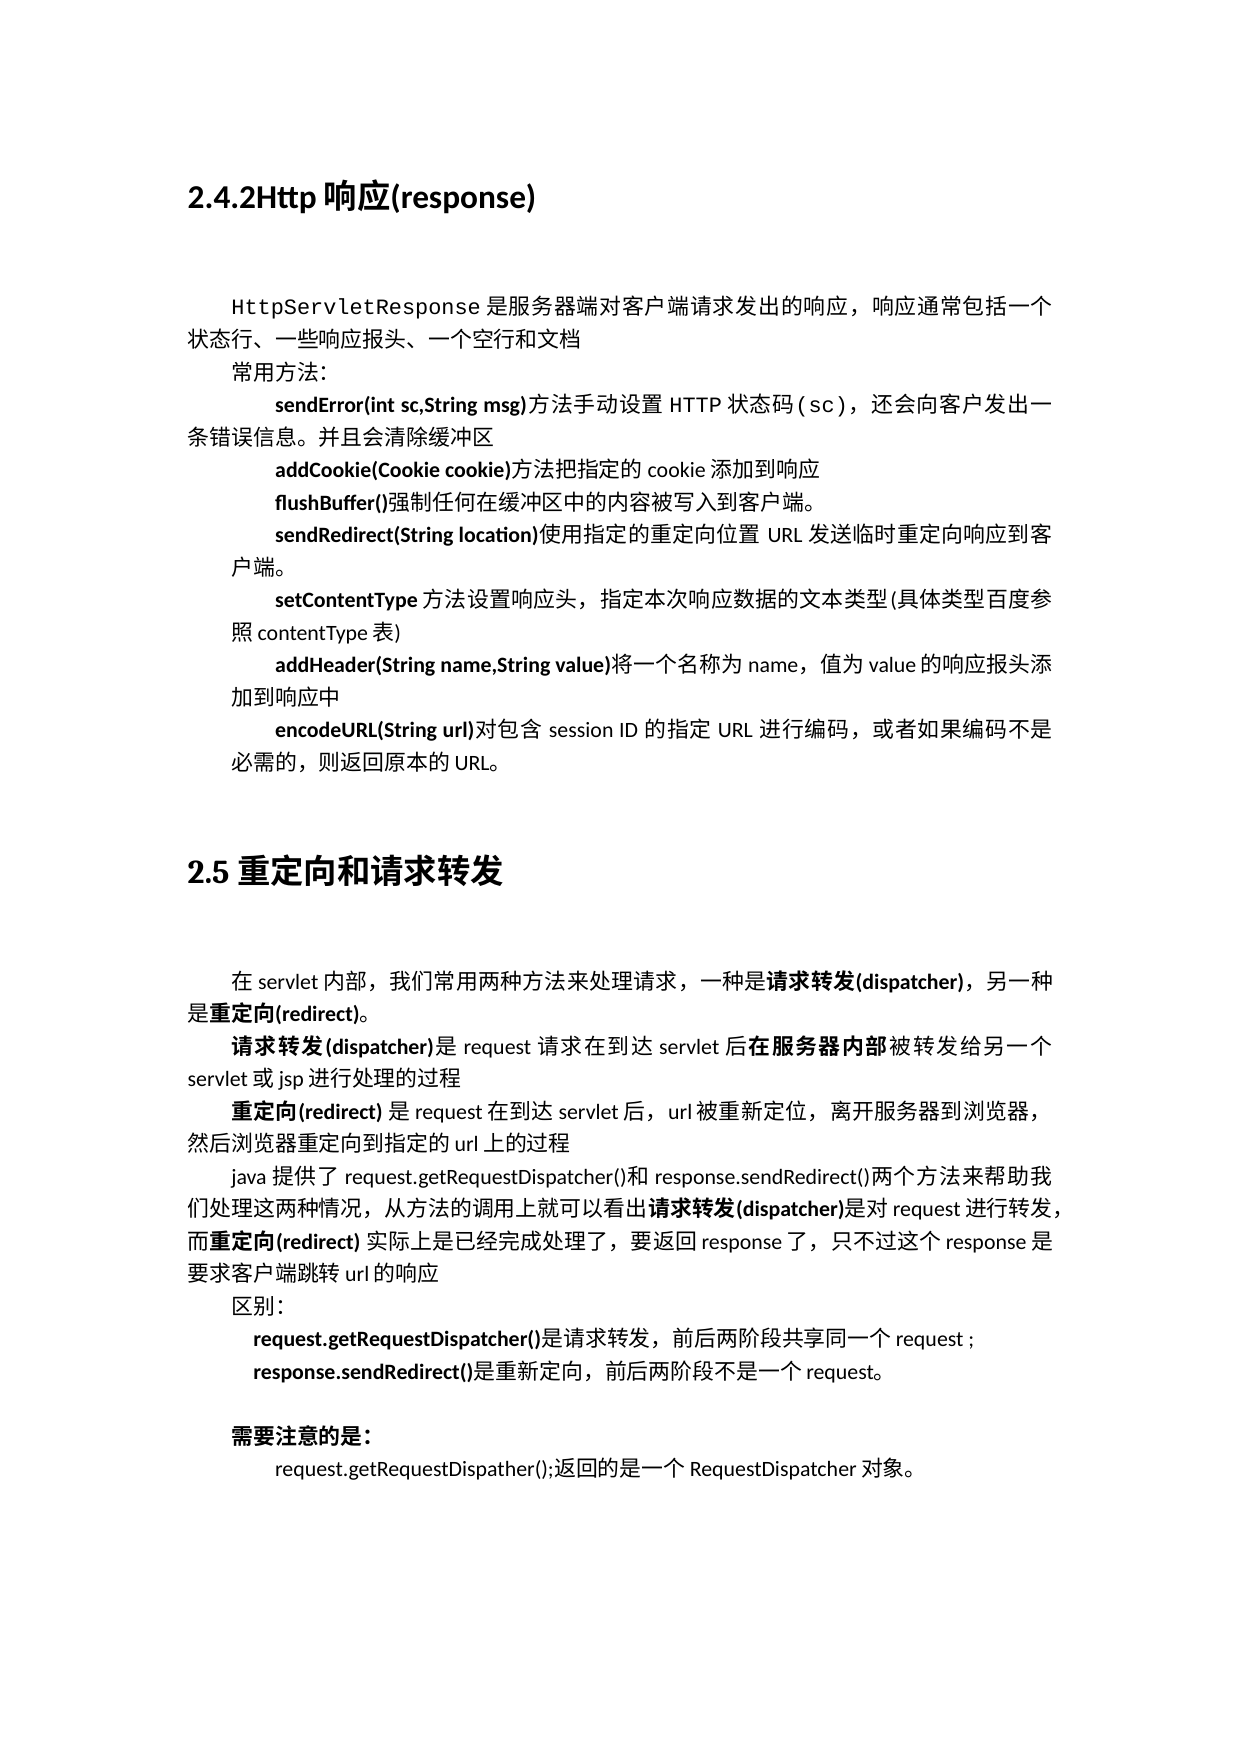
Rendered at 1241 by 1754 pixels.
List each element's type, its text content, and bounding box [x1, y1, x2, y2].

text 需要注意的是： [187, 1418, 1053, 1451]
text 重定向(redirect) 是request在到达servlet后，url被重新定位，离开服务器到浏览器，然后浏览器重定向到指定的url上的过程 [187, 1093, 1053, 1158]
text flushBuffer()强制任何在缓冲区中的内容被写入到客户端。 [231, 484, 1053, 517]
text 请求转发(dispatcher)是request请求在到达servlet后在服务器内部被转发给另一个servlet或jsp进行处理的过程 [187, 1028, 1053, 1093]
text 常用方法： [187, 354, 1053, 387]
text 区别： [187, 1288, 1053, 1321]
text sendRedirect(String location)使用指定的重定向位置 URL 发送临时重定向响应到客户端。 [231, 517, 1053, 582]
text request.getRequestDispatcher()是请求转发，前后两阶段共享同一个request ; [209, 1321, 1053, 1353]
text setContentType方法设置响应头，指定本次响应数据的文本类型(具体类型百度参照contentType表) [231, 582, 1053, 647]
subtitle 2.4.2Http响应(response) [187, 162, 1053, 227]
subtitle 2.5 重定向和请求转发 [187, 836, 1053, 901]
text sendError(int sc,String msg)方法手动设置HTTP状态码(sc)，还会向客户发出一条错误信息。并且会清除缓冲区 [187, 387, 1053, 452]
text HttpServletResponse是服务器端对客户端请求发出的响应，响应通常包括一个状态行、一些响应报头、一个空行和文档 [187, 289, 1053, 354]
text java提供了request.getRequestDispatcher()和response.sendRedirect()两个方法来帮助我们处理这两种情况，从方法的调用上就可以看出请求转发(dispatcher)是对request进行转发，而重定向(redirect) 实际上是已经完成处理了，要返回response了，只不过这个response是要求客户端跳转url的响应 [187, 1158, 1053, 1288]
text encodeURL(String url)对包含 session ID 的指定 URL 进行编码，或者如果编码不是必需的，则返回原本的URL。 [231, 712, 1053, 777]
text addHeader(String name,String value)将一个名称为name，值为value的响应报头添加到响应中 [231, 647, 1053, 712]
text 在servlet内部，我们常用两种方法来处理请求，一种是请求转发(dispatcher)，另一种是重定向(redirect)。 [187, 963, 1053, 1028]
text response.sendRedirect()是重新定向，前后两阶段不是一个request。 [209, 1353, 1053, 1386]
text request.getRequestDispather();返回的是一个RequestDispatcher对象。 [231, 1451, 1053, 1483]
text addCookie(Cookie cookie)方法把指定的 cookie 添加到响应 [187, 452, 1053, 484]
